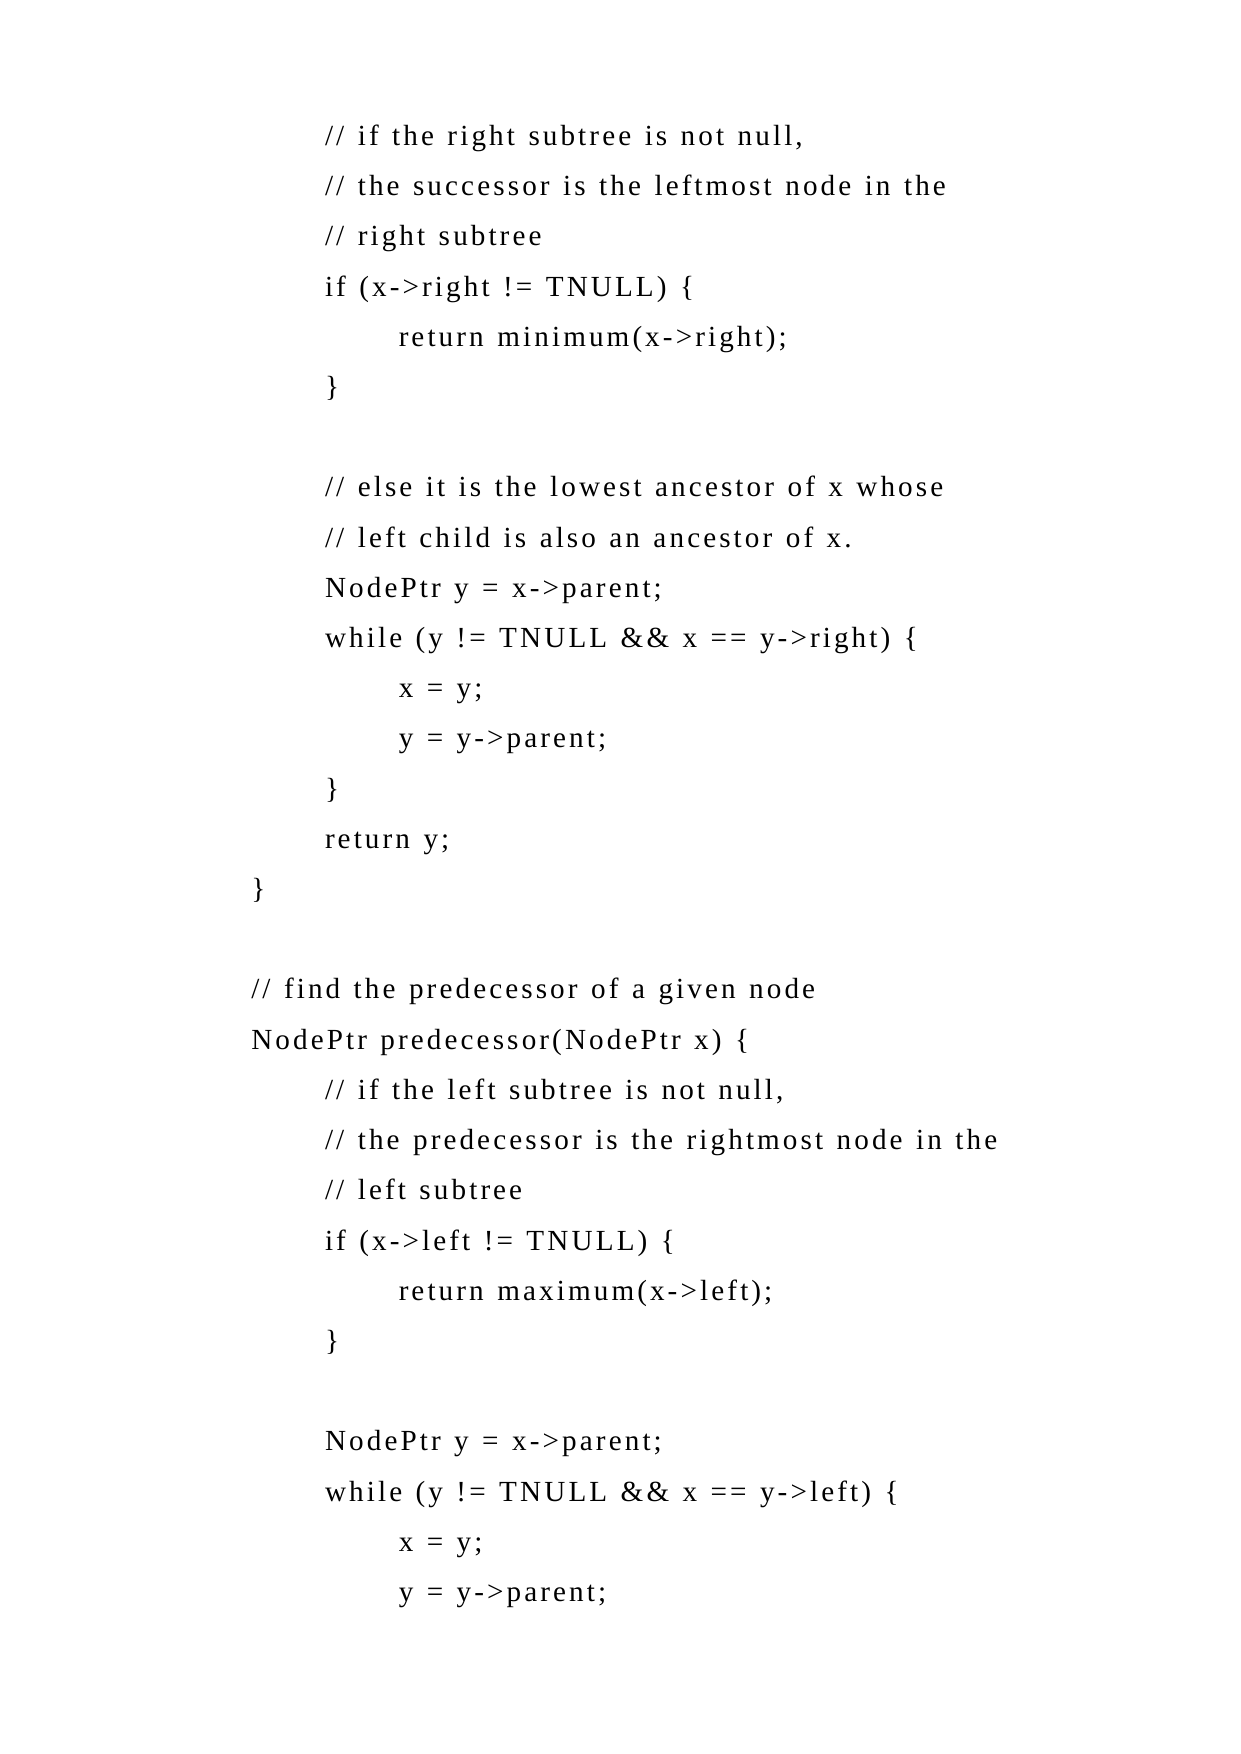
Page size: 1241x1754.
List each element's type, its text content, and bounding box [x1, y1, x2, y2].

text y = y->parent; [177, 721, 1063, 754]
text NodePtr predecessor(NodePtr x) { [177, 1022, 1063, 1055]
text y = y->parent; [177, 1574, 1063, 1608]
text // find the predecessor of a given node [177, 972, 1063, 1005]
text return y; [177, 821, 1063, 854]
text // if the left subtree is not null, [177, 1072, 1063, 1106]
text // else it is the lowest ancestor of x whose [177, 469, 1063, 503]
text while (y != TNULL && x == y->left) { [177, 1474, 1063, 1507]
text // right subtree [177, 218, 1063, 252]
text NodePtr y = x->parent; [177, 570, 1063, 603]
text } [177, 369, 1063, 403]
text return maximum(x->left); [177, 1273, 1063, 1306]
text // if the right subtree is not null, [177, 118, 1063, 152]
text if (x->left != TNULL) { [177, 1223, 1063, 1256]
text } [177, 771, 1063, 804]
text // left child is also an ancestor of x. [177, 520, 1063, 553]
text while (y != TNULL && x == y->right) { [177, 620, 1063, 654]
text // the successor is the leftmost node in the [177, 168, 1063, 202]
text NodePtr y = x->parent; [177, 1423, 1063, 1457]
text x = y; [177, 1524, 1063, 1557]
text if (x->right != TNULL) { [177, 269, 1063, 302]
text x = y; [177, 670, 1063, 704]
text } [177, 871, 1063, 905]
text return minimum(x->right); [177, 319, 1063, 352]
text // left subtree [177, 1172, 1063, 1206]
text } [177, 1323, 1063, 1357]
text // the predecessor is the rightmost node in the [177, 1122, 1063, 1156]
